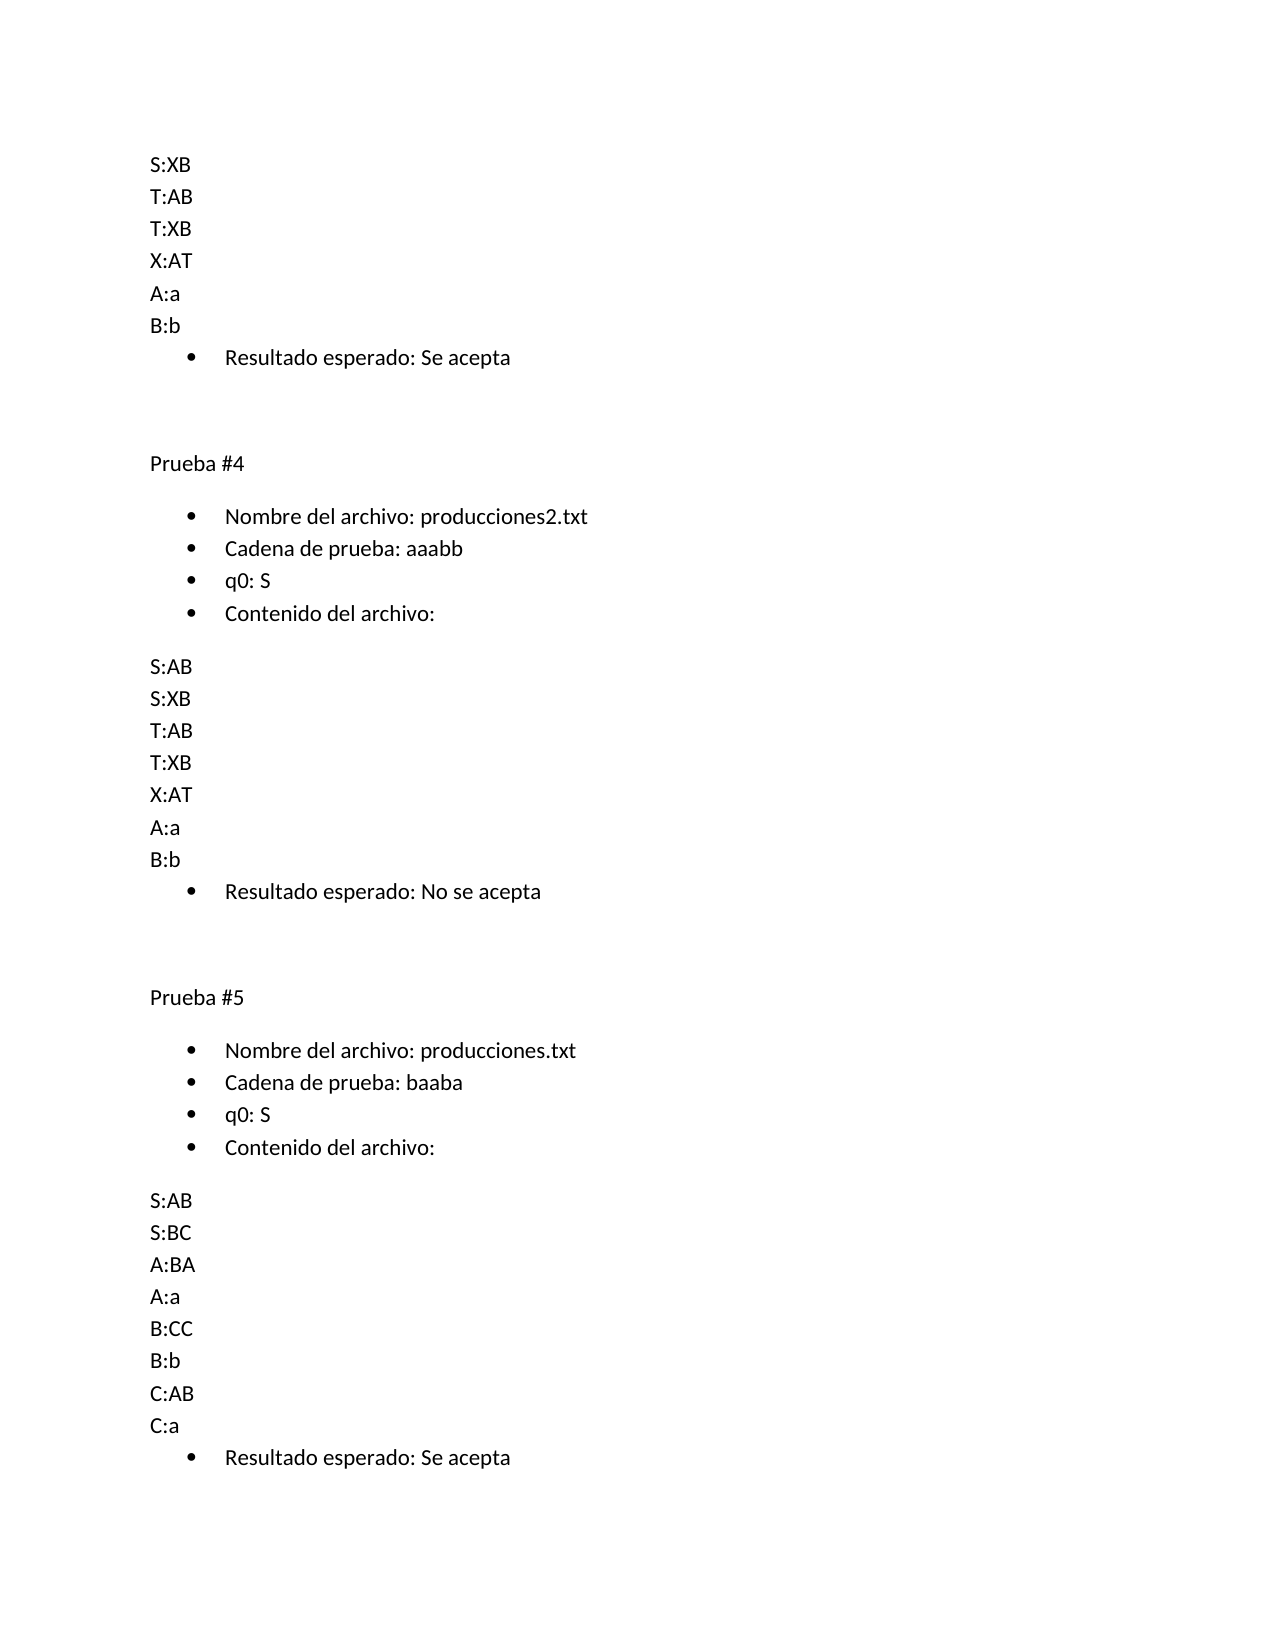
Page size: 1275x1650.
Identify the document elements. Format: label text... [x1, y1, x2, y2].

text A:a [150, 1282, 1125, 1310]
list Cadena de prueba: aaabb [187, 534, 1125, 562]
text S:BC [150, 1218, 1125, 1246]
text T:XB [150, 748, 1125, 776]
list q0: S [187, 567, 1125, 594]
text X:AT [150, 781, 1125, 808]
text S:XB [150, 150, 1125, 178]
text X:AT [150, 247, 1125, 274]
text A:a [150, 279, 1125, 307]
text Prueba #5 [150, 983, 1125, 1011]
text A:a [150, 813, 1125, 841]
text B:b [150, 1347, 1125, 1375]
text C:a [150, 1411, 1125, 1439]
text T:AB [150, 716, 1125, 744]
text S:AB [150, 1186, 1125, 1214]
list Nombre del archivo: producciones.txt [187, 1036, 1125, 1064]
list Contenido del archivo: [187, 599, 1125, 627]
list Contenido del archivo: [187, 1133, 1125, 1161]
text B:CC [150, 1314, 1125, 1342]
text B:b [150, 845, 1125, 873]
list q0: S [187, 1101, 1125, 1128]
text T:XB [150, 214, 1125, 242]
list Resultado esperado: Se acepta [187, 1443, 1125, 1471]
list Resultado esperado: Se acepta [187, 343, 1125, 371]
list Resultado esperado: No se acepta [187, 877, 1125, 905]
list Cadena de prueba: baaba [187, 1068, 1125, 1096]
text S:AB [150, 652, 1125, 680]
text S:XB [150, 684, 1125, 712]
text B:b [150, 311, 1125, 339]
text C:AB [150, 1379, 1125, 1407]
text T:AB [150, 182, 1125, 210]
text A:BA [150, 1250, 1125, 1278]
list Nombre del archivo: producciones2.txt [187, 502, 1125, 530]
text Prueba #4 [150, 449, 1125, 477]
